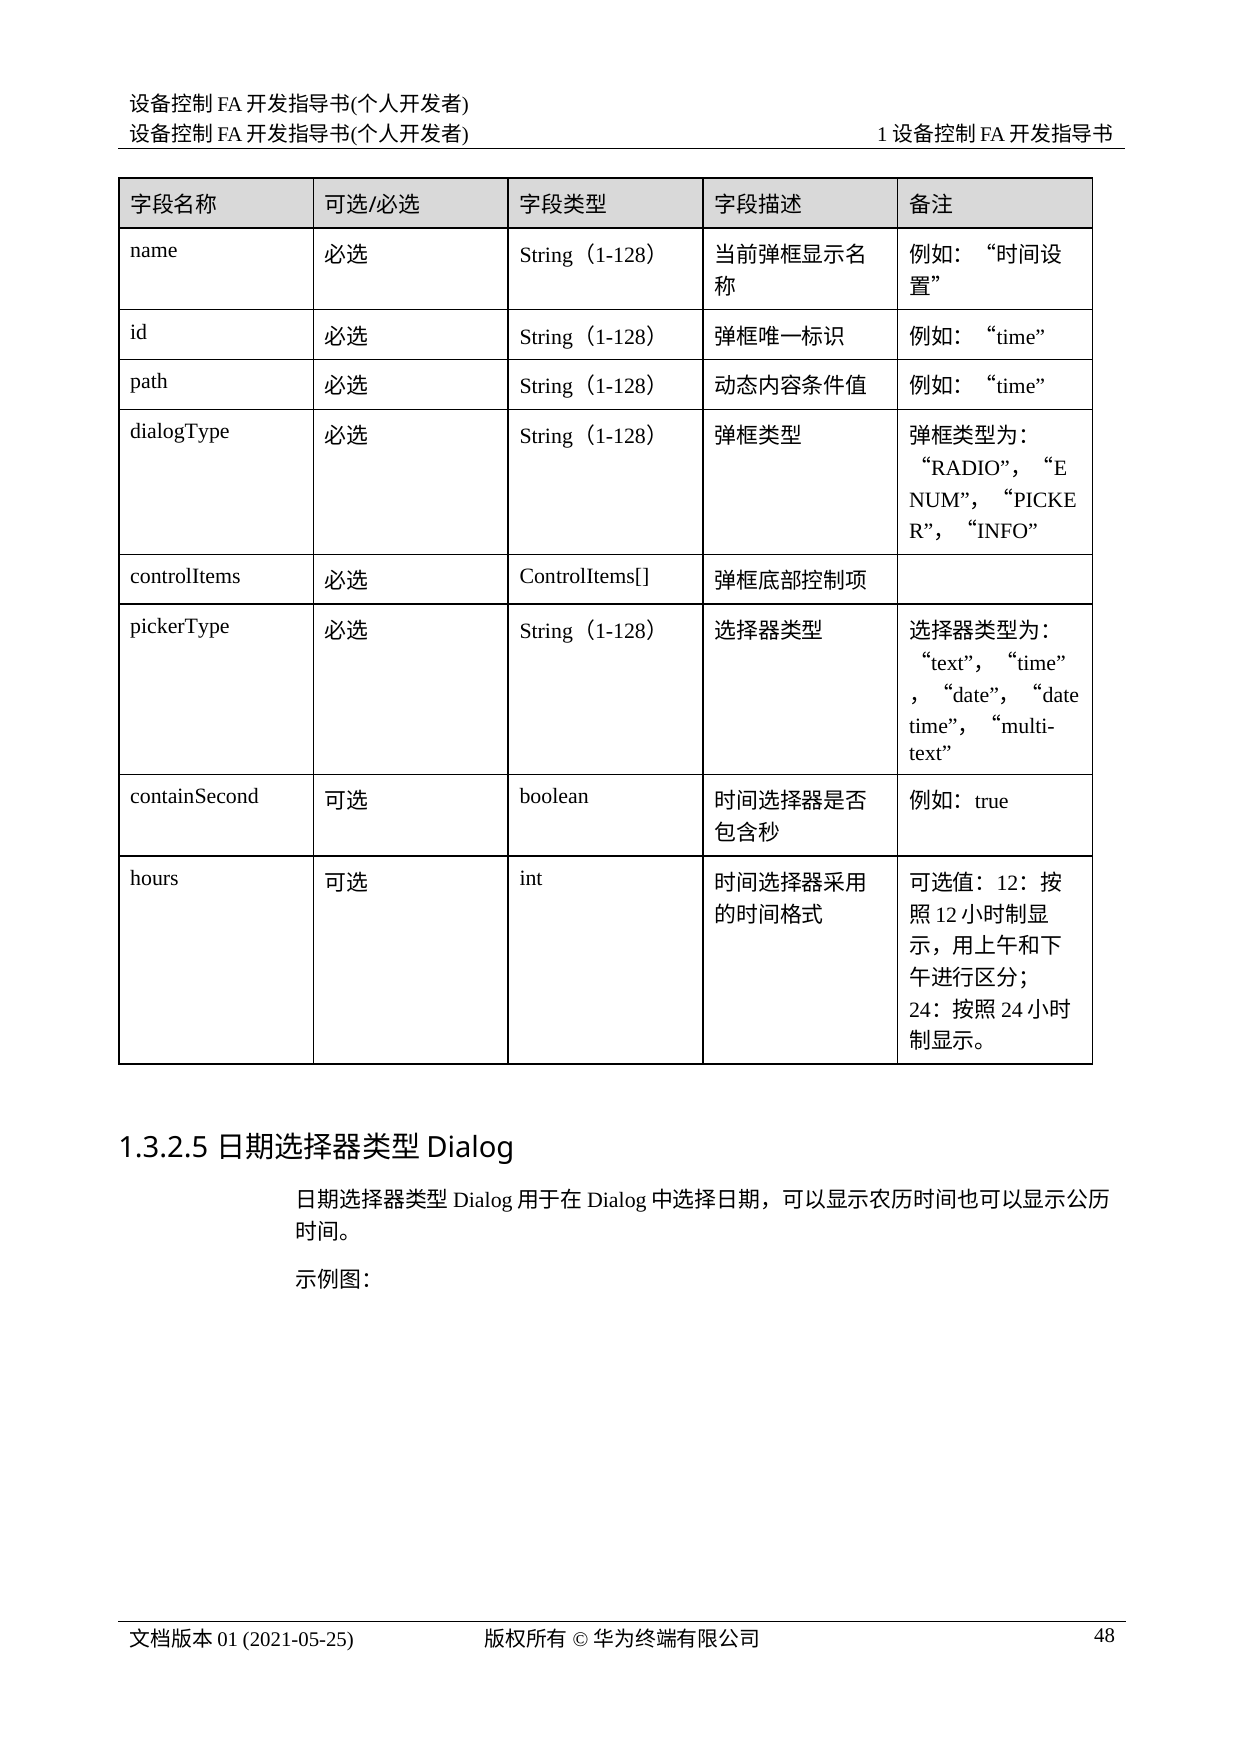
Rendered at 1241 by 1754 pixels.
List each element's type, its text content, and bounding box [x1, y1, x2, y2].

table_cell 必选 [314, 410, 507, 553]
table_cell 例如：“时间设置” [898, 229, 1092, 309]
table_cell 时间选择器是否包含秒 [704, 775, 897, 855]
table_cell 可选值：12：按照12小时制显示，用上午和下午进行区分；24：按照24小时制显示。 [898, 857, 1092, 1063]
text 示例图： [295, 1262, 1122, 1294]
table_cell String（1-128） [509, 310, 702, 359]
text 日期选择器类型Dialog用于在Dialog中选择日期，可以显示农历时间也可以显示公历时间。 [295, 1182, 1122, 1246]
table_cell String（1-128） [509, 360, 702, 408]
table_cell 当前弹框显示名称 [704, 229, 897, 309]
table_cell 可选 [314, 775, 507, 855]
table_cell 弹框唯一标识 [704, 310, 897, 359]
table_cell 可选 [314, 857, 507, 1063]
table_cell 时间选择器采用的时间格式 [704, 857, 897, 1063]
table_cell dialogType [120, 410, 313, 553]
table_cell ControlItems[] [509, 555, 702, 603]
table_cell controlItems [120, 555, 313, 603]
table_cell 必选 [314, 229, 507, 309]
table_cell path [120, 360, 313, 408]
table_cell hours [120, 857, 313, 1063]
table_cell String（1-128） [509, 229, 702, 309]
table_cell 动态内容条件值 [704, 360, 897, 408]
table_cell 弹框类型为：“RADIO”，“ENUM”，“PICKER”，“INFO” [898, 410, 1092, 553]
table_cell 必选 [314, 605, 507, 773]
table_cell int [509, 857, 702, 1063]
table_cell containSecond [120, 775, 313, 855]
table_header 字段类型 [509, 179, 702, 227]
table_cell 必选 [314, 310, 507, 359]
table_cell 例如：“time” [898, 310, 1092, 359]
table_cell 必选 [314, 360, 507, 408]
table_cell 弹框类型 [704, 410, 897, 553]
table_cell 例如：“time” [898, 360, 1092, 408]
table_cell [898, 555, 1092, 603]
table_cell String（1-128） [509, 605, 702, 773]
table_cell 例如：true [898, 775, 1092, 855]
table_cell 必选 [314, 555, 507, 603]
table_header 可选/必选 [314, 179, 507, 227]
table_cell 弹框底部控制项 [704, 555, 897, 603]
table_header 字段名称 [120, 179, 313, 227]
subtitle 日期选择器类型Dialog [118, 1123, 1122, 1166]
table_cell boolean [509, 775, 702, 855]
table_header 备注 [898, 179, 1092, 227]
table_cell String（1-128） [509, 410, 702, 553]
table_cell pickerType [120, 605, 313, 773]
table_header 字段描述 [704, 179, 897, 227]
table_cell id [120, 310, 313, 359]
table_cell 选择器类型为：“text”，“time”，“date”，“datetime”，“multi-text” [898, 605, 1092, 773]
table_cell 选择器类型 [704, 605, 897, 773]
table_cell name [120, 229, 313, 309]
